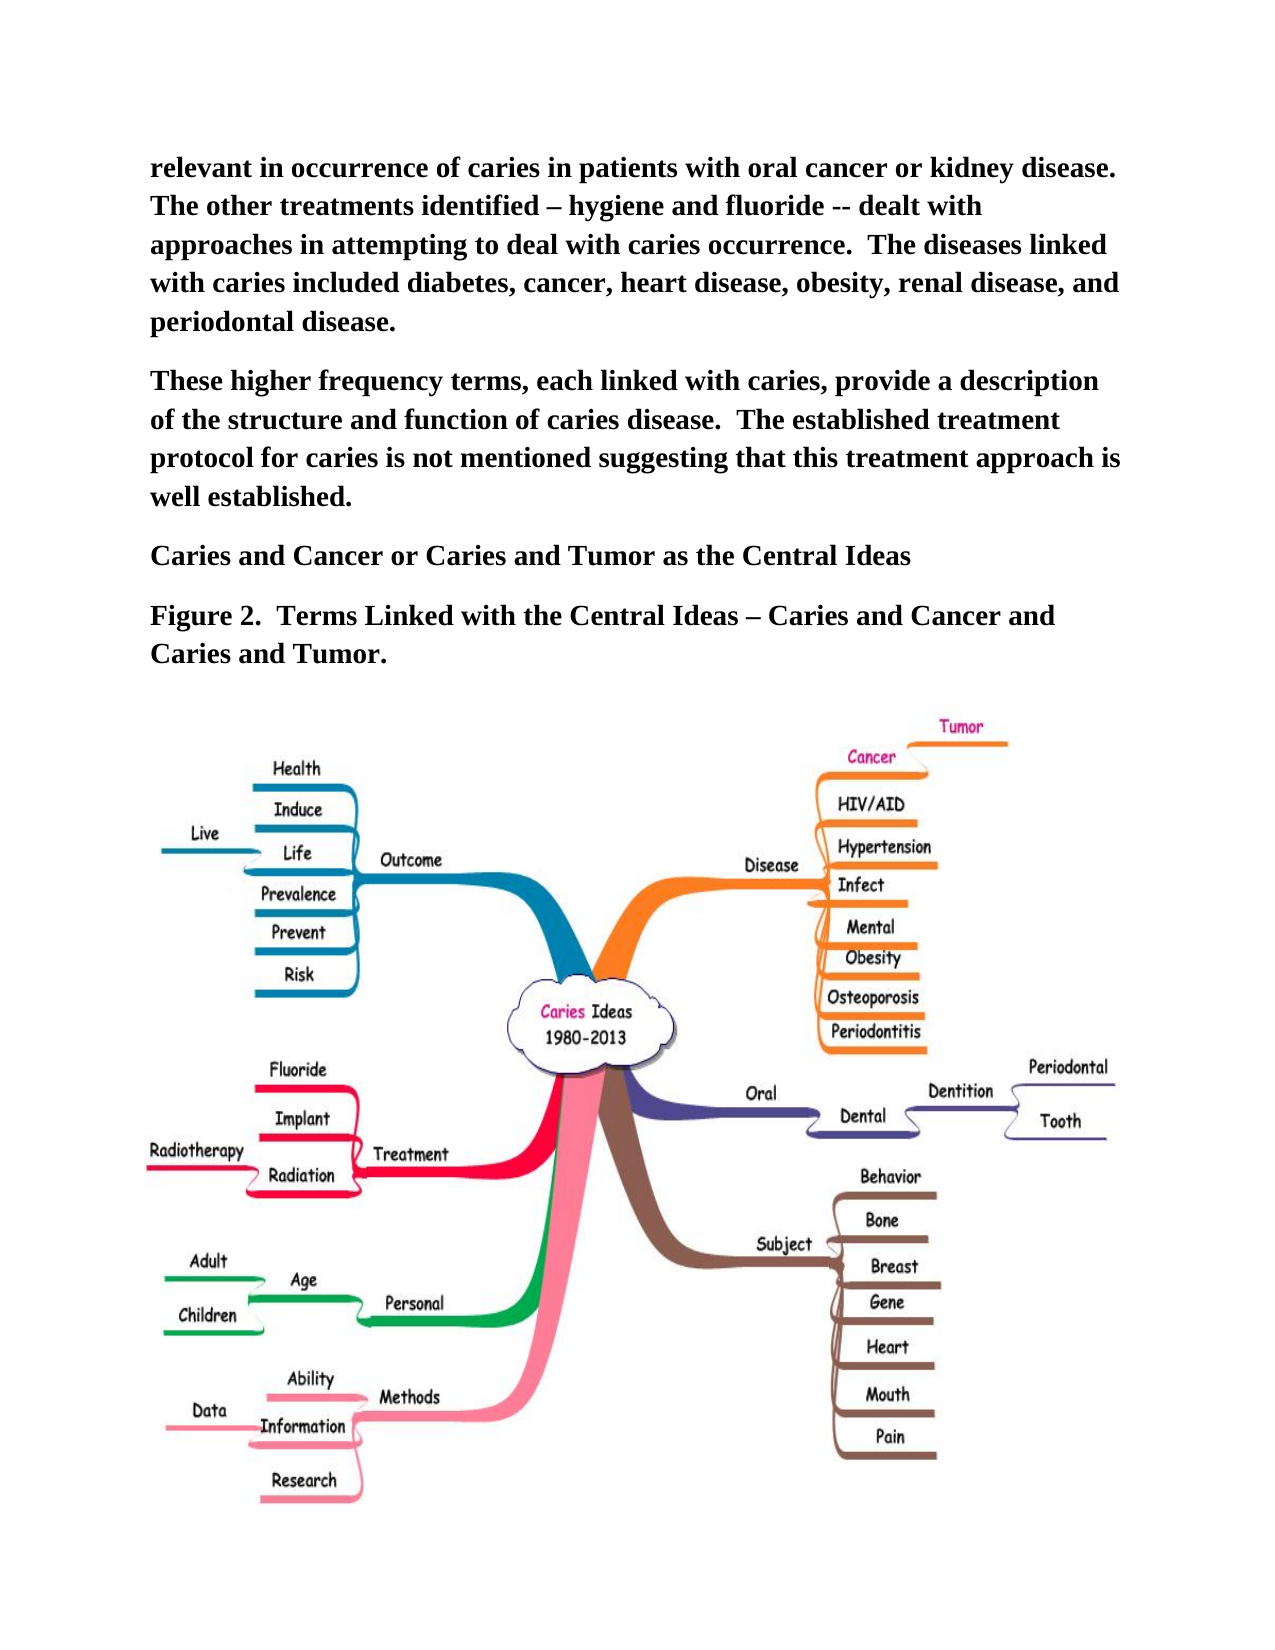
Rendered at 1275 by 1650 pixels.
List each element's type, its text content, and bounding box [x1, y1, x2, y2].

text Figure 2. Terms Linked with the Central Ideas – Caries and Cancer and Caries and Tumor. [150, 598, 1125, 670]
text Caries and Cancer or Caries and Tumor as the Central Ideas [150, 538, 1125, 572]
picture [143, 702, 1119, 1514]
text These higher frequency terms, each linked with caries, provide a description of the structure and function of caries disease. The established treatment protocol for caries is not mentioned suggesting that this treatment approach is well established. [150, 363, 1125, 513]
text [150, 150, 1125, 338]
